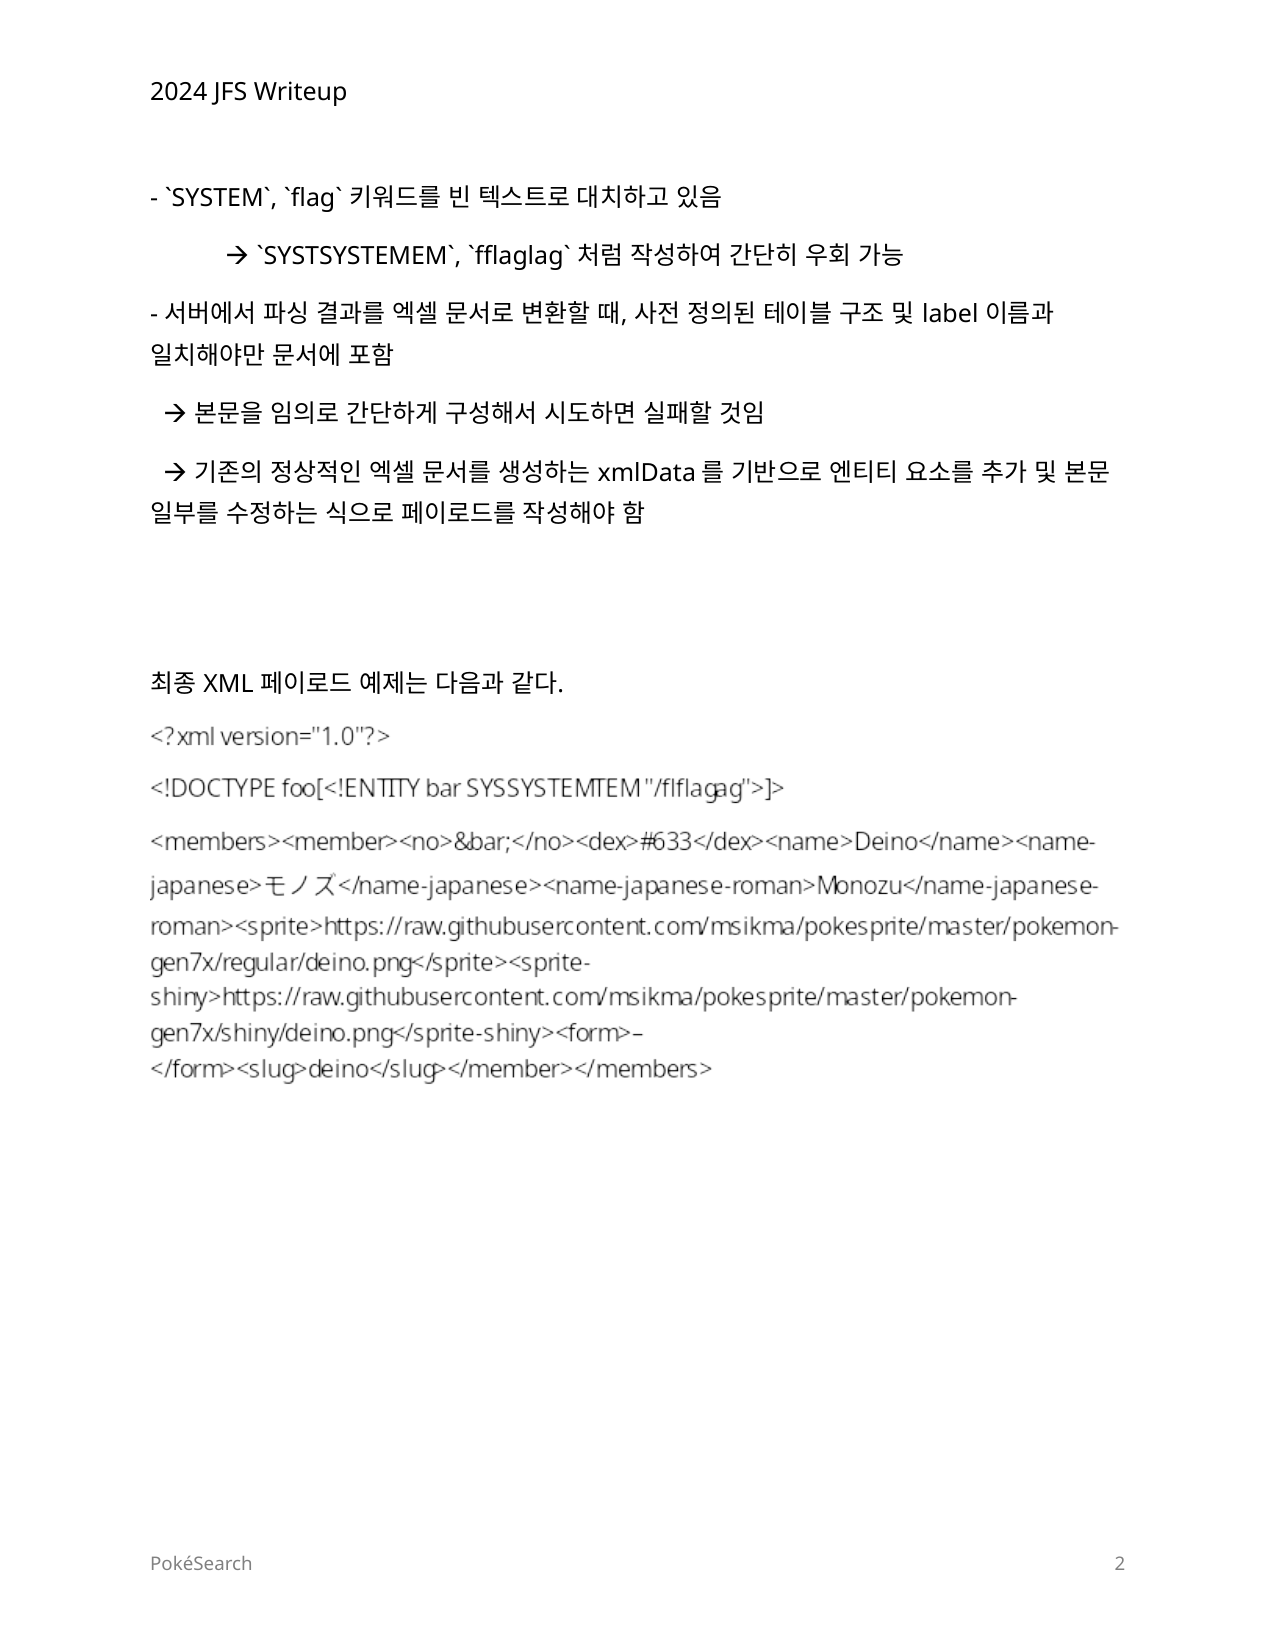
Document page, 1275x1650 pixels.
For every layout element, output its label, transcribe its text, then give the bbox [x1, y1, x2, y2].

text - 서버에서 파싱 결과를 엑셀 문서로 변환할 때, 사전 정의된 테이블 구조 및 label 이름과 일치해야만 문서에 포함 [150, 294, 1125, 372]
text `SYSTSYSTEMEM`, `fflaglag` 처럼 작성하여 간단히 우회 가능 [150, 236, 1125, 272]
text - `SYSTEM`, `flag` 키워드를 빈 텍스트로 대치하고 있음 [150, 177, 1125, 213]
text 본문을 임의로 간단하게 구성해서 시도하면 실패할 것임 [150, 394, 1125, 430]
text 기존의 정상적인 엑셀 문서를 생성하는 xmlData를 기반으로 엔티티 요소를 추가 및 본문 일부를 수정하는 식으로 페이로드를 작성해야 함 [150, 452, 1125, 530]
text 최종 XML 페이로드 예제는 다음과 같다. [150, 664, 1125, 700]
